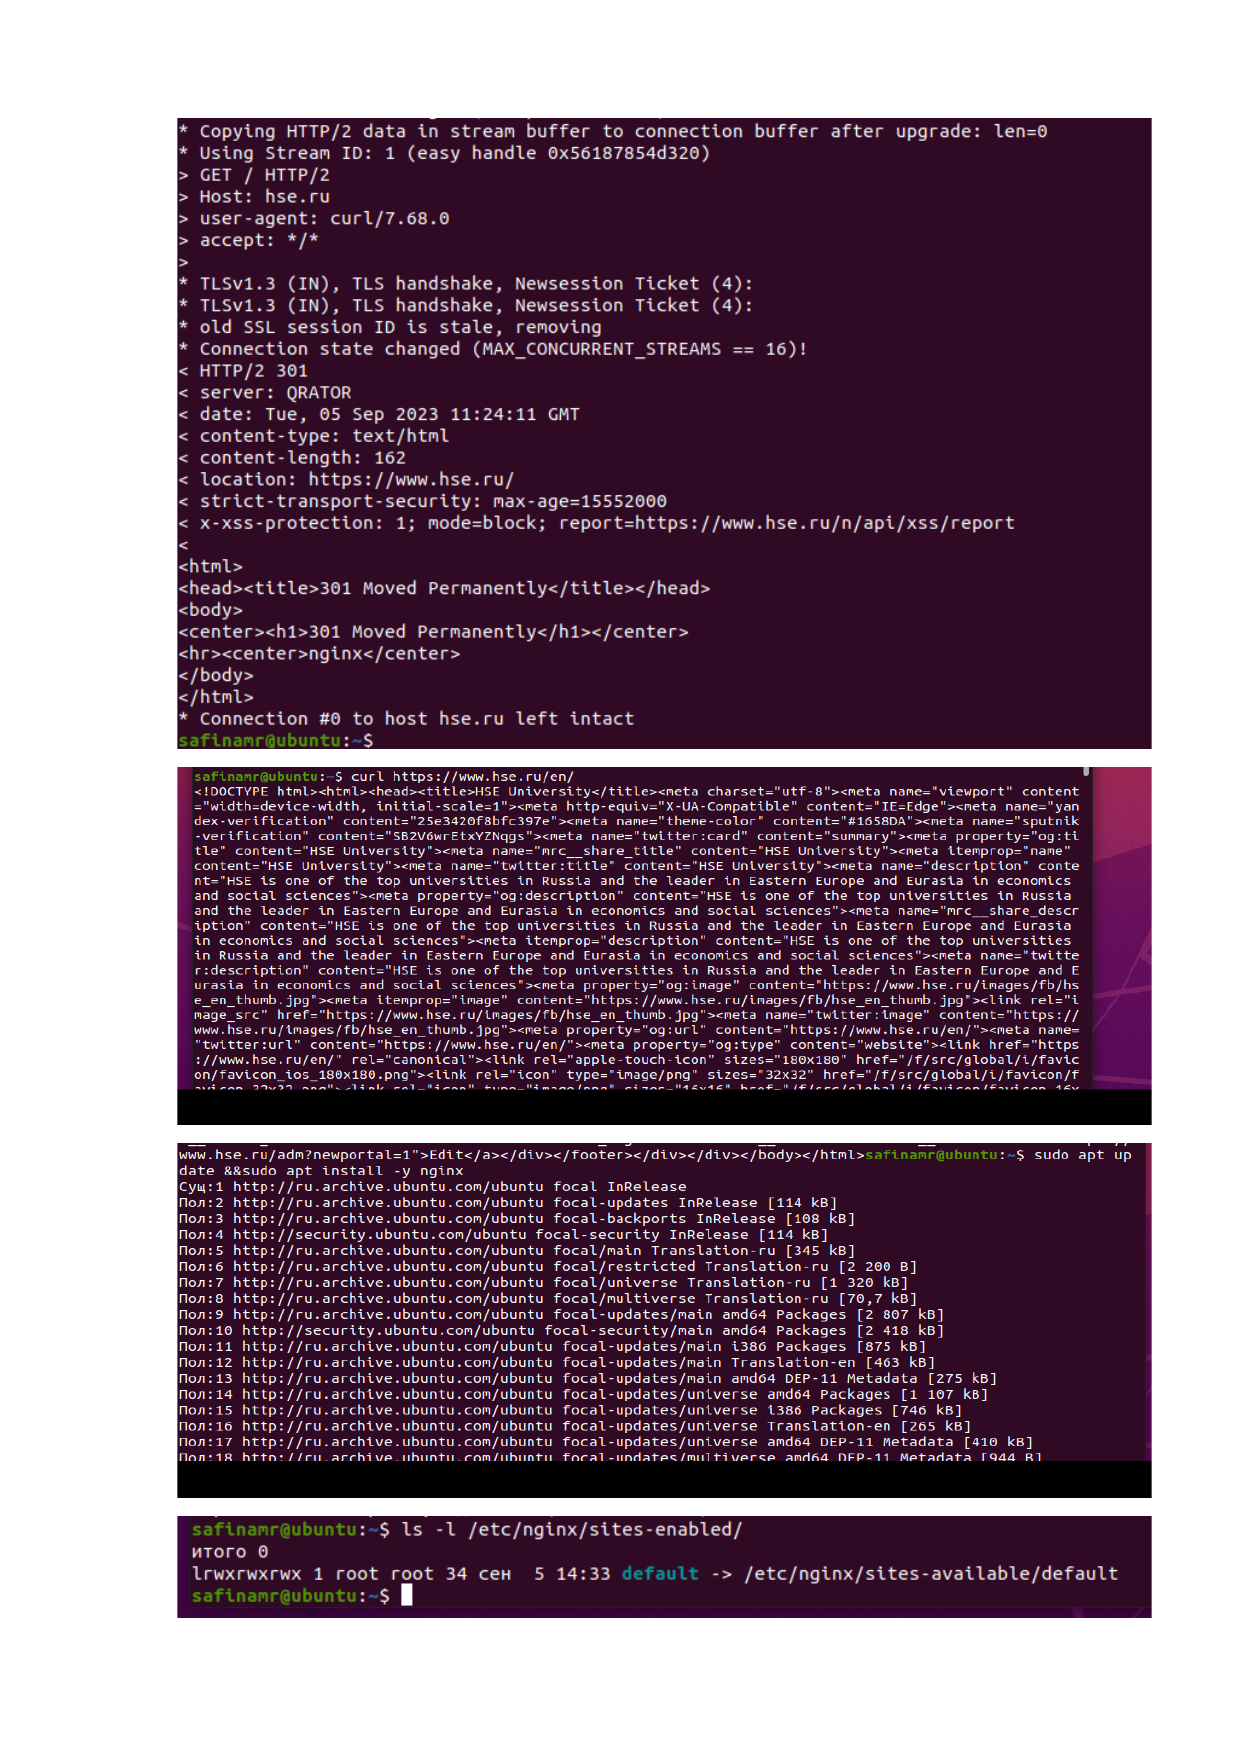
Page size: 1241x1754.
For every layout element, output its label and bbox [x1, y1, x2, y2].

picture [177, 767, 1152, 1125]
picture [177, 118, 1152, 749]
picture [177, 1143, 1152, 1498]
picture [177, 1516, 1152, 1618]
